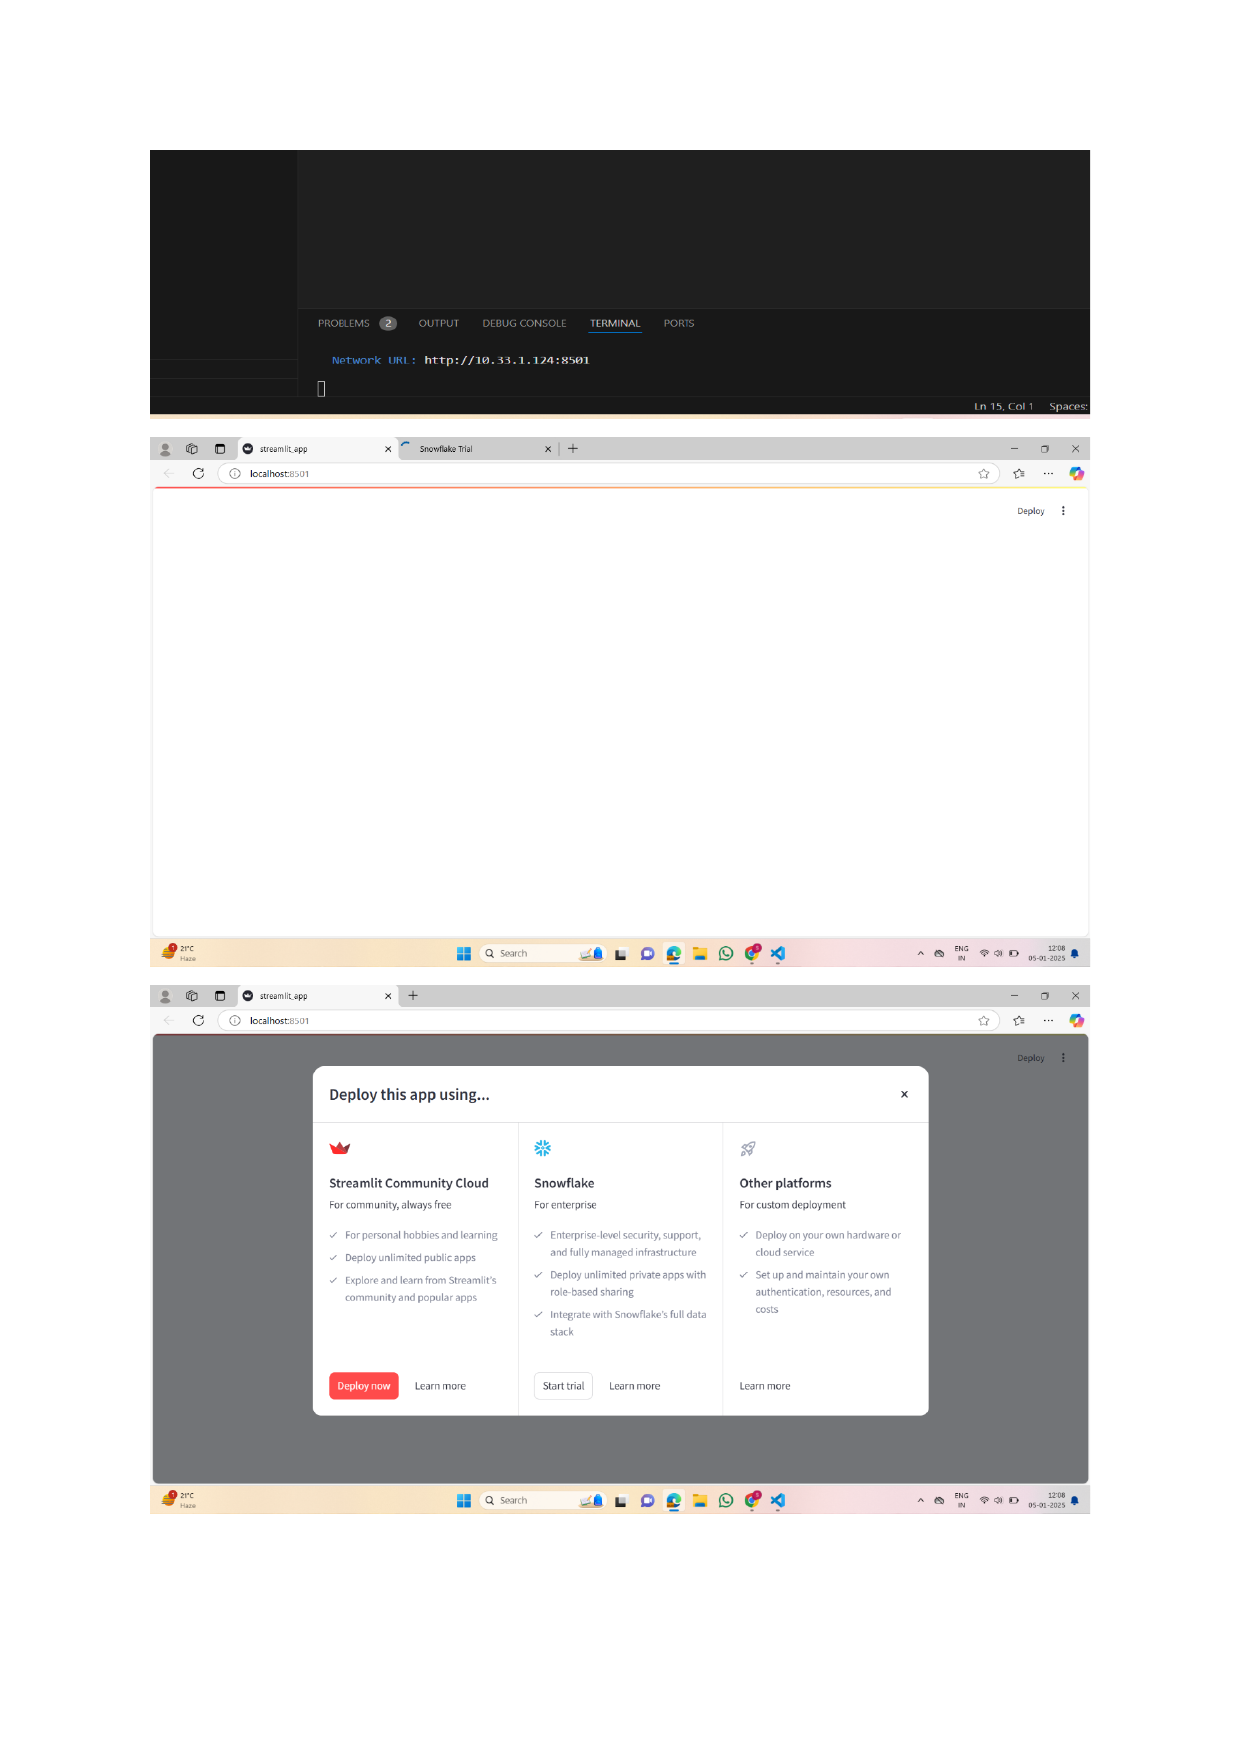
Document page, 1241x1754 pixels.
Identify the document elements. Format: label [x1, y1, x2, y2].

picture [150, 437, 1091, 967]
picture [150, 150, 1091, 419]
picture [150, 985, 1091, 1514]
